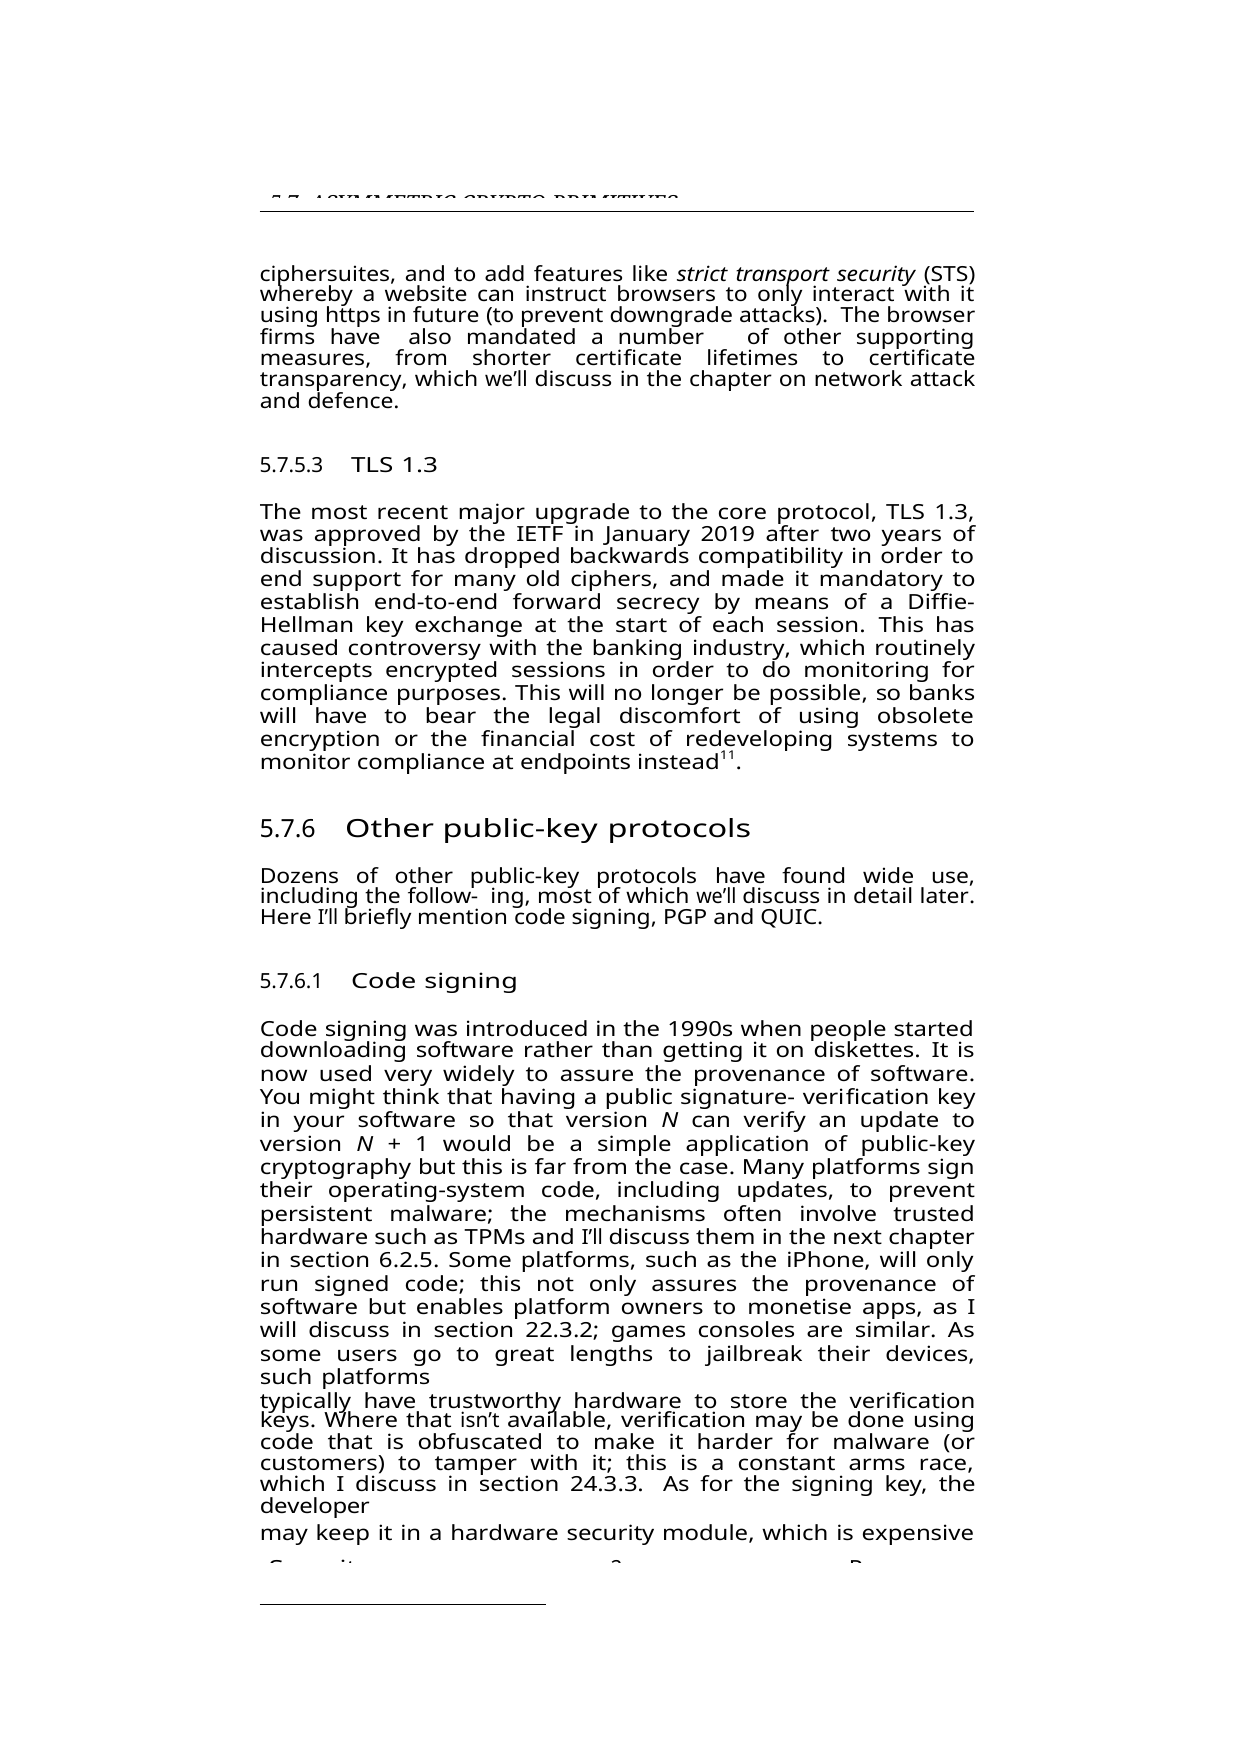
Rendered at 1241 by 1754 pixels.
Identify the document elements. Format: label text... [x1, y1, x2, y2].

text The most recent major upgrade to the core protocol, TLS 1.3, was approved by the IETF in January 2019 after two years of discussion. It has dropped backwards compatibility in order to end support for many old ciphers, and made it mandatory to establish end-to-end forward secrecy by means of a Diﬃe- Hellman key exchange at the start of each session. This has caused controversy with the banking industry, which routinely intercepts encrypted sessions in order to do monitoring for compliance purposes. This will no longer be possible, so banks will have to bear the legal discomfort of using obsolete encryption or the ﬁnancial cost of redeveloping systems to monitor compliance at endpoints instead11. [259, 502, 975, 775]
text Code signing was introduced in the 1990s when people started downloading software rather than getting it on diskettes. It is now used very widely to assure the provenance of software. You might think that having a public signature- veriﬁcation key in your software so that version N can verify an update to version N + 1 would be a simple application of public-key cryptography but this is far from the case. Many platforms sign their operating-system code, including updates, to prevent persistent malware; the mechanisms often involve trusted hardware such as TPMs and I’ll discuss them in the next chapter in section 6.2.5. Some platforms, such as the iPhone, will only run signed code; this not only assures the provenance of software but enables platform owners to monetise apps, as I will discuss in section 22.3.2; games consoles are similar. As some users go to great lengths to jailbreak their devices, such platforms [259, 1017, 975, 1391]
text Dozens of other public-key protocols have found wide use, including the follow- ing, most of which we’ll discuss in detail later. Here I’ll brieﬂy mention code signing, PGP and QUIC. [259, 867, 975, 931]
list Code signing [259, 967, 1065, 995]
text typically have trustworthy hardware to store the veriﬁcation keys. Where that isn’t available, veriﬁcation may be done using code that is obfuscated to make it harder for malware (or customers) to tamper with it; this is a constant arms race, which I discuss in section 24.3.3. As for the signing key, the developer [259, 1391, 975, 1519]
subtitle Other public-key protocols [259, 810, 1065, 844]
list TLS 1.3 [259, 450, 1065, 479]
text ciphersuites, and to add features like strict transport security (STS) whereby a website can instruct browsers to only interact with it using https in future (to prevent downgrade attacks). The browser ﬁrms have also mandated a number of other supporting measures, from shorter certiﬁcate lifetimes to certiﬁcate transparency, which we’ll discuss in the chapter on network attack and defence. [259, 265, 975, 414]
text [259, 1521, 975, 1545]
